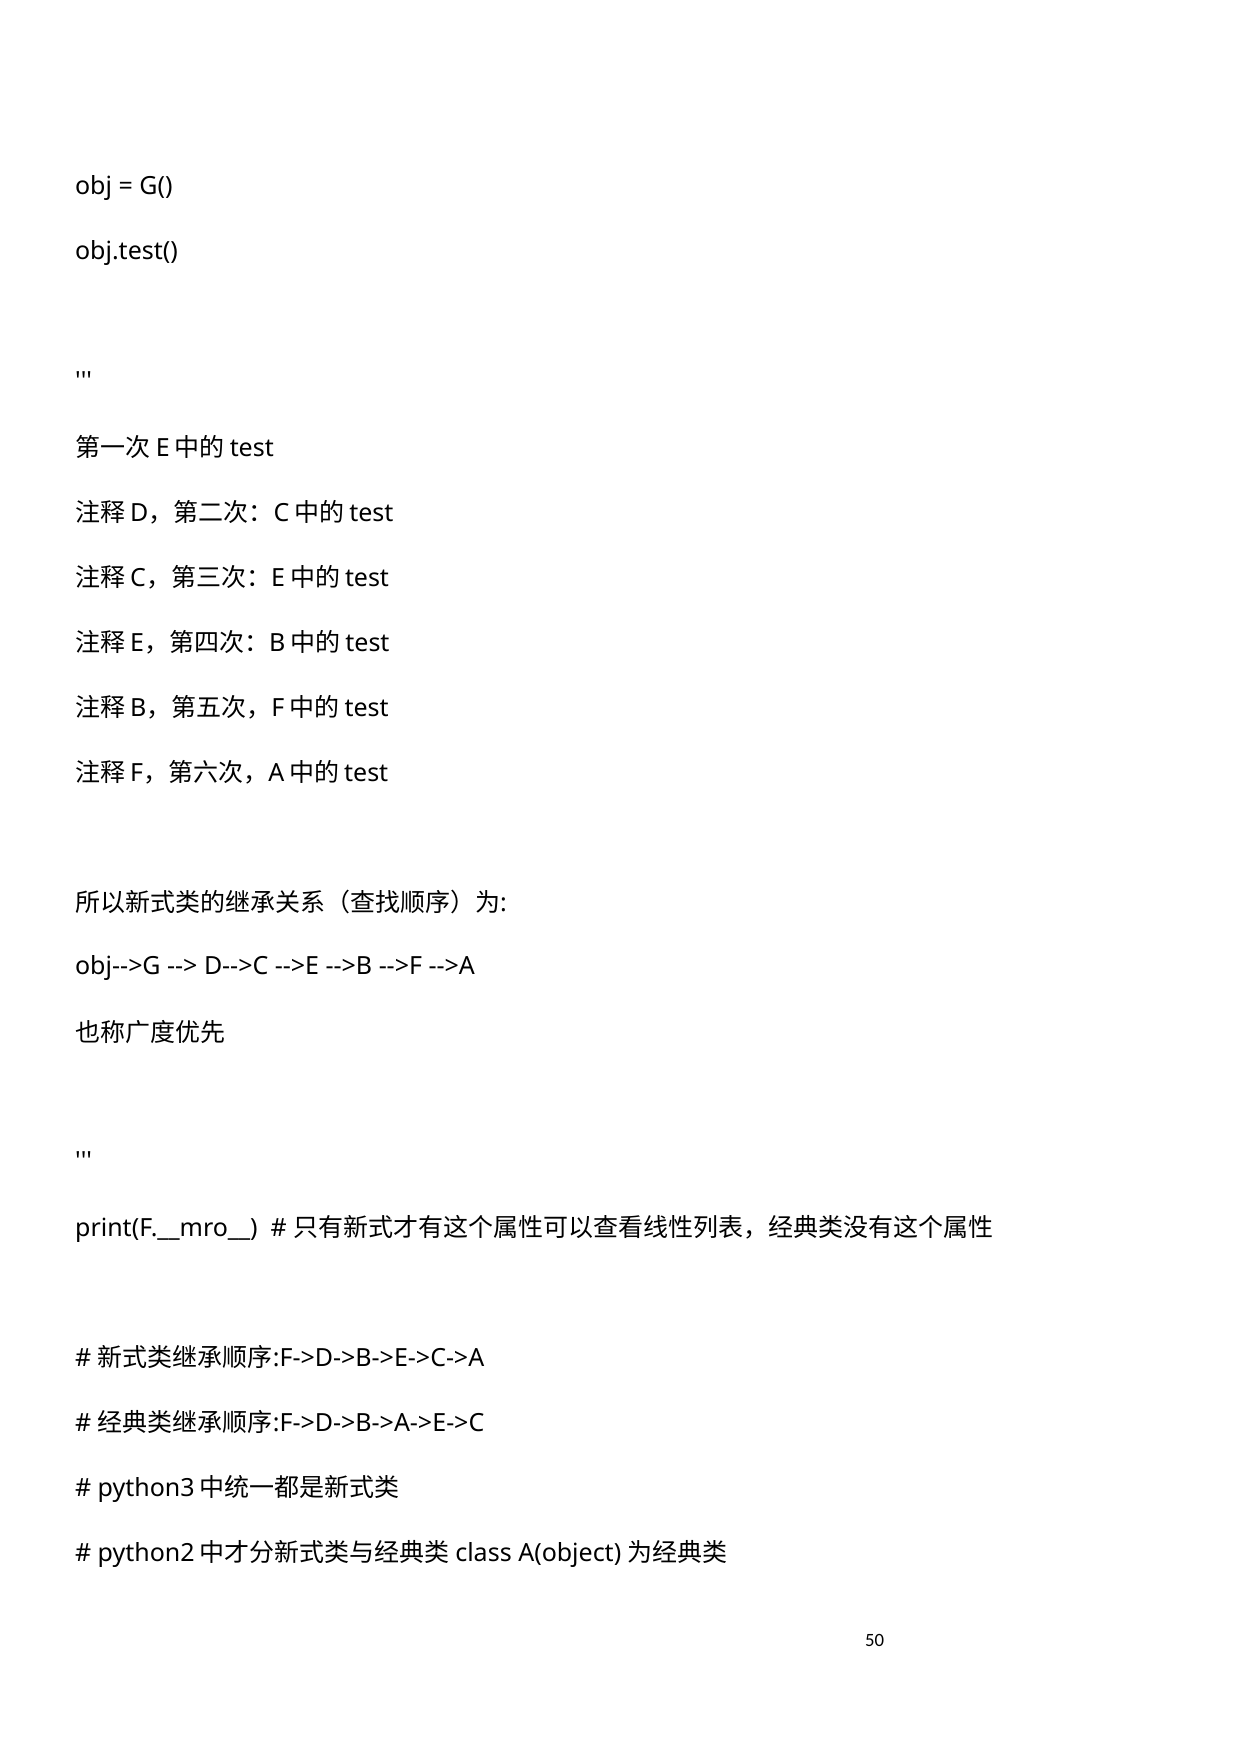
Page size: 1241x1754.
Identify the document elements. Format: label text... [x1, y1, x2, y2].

text print(F.__mro__) # 只有新式才有这个属性可以查看线性列表，经典类没有这个属性 [75, 1193, 1165, 1258]
text 注释B，第五次，F中的test [75, 673, 1165, 738]
text 注释F，第六次，A中的test [75, 738, 1165, 803]
text obj.test() [75, 218, 1165, 283]
text obj-->G --> D-->C -->E -->B -->F -->A [75, 933, 1165, 998]
text # python3中统一都是新式类 [75, 1453, 1165, 1518]
text ''' [75, 1128, 1165, 1193]
text # 经典类继承顺序:F->D->B->A->E->C [75, 1388, 1165, 1453]
text 也称广度优先 [75, 998, 1165, 1063]
text # python2中才分新式类与经典类 class A(object) 为经典类 [75, 1518, 1165, 1583]
text 第一次 E中的test [75, 413, 1165, 478]
text # 新式类继承顺序:F->D->B->E->C->A [75, 1323, 1165, 1388]
text 注释C，第三次：E中的test [75, 543, 1165, 608]
text 注释E，第四次：B中的test [75, 608, 1165, 673]
text 注释D，第二次：C中的test [75, 478, 1165, 543]
text obj = G() [75, 153, 1165, 218]
text 所以新式类的继承关系（查找顺序）为: [75, 868, 1165, 933]
text ''' [75, 348, 1165, 413]
